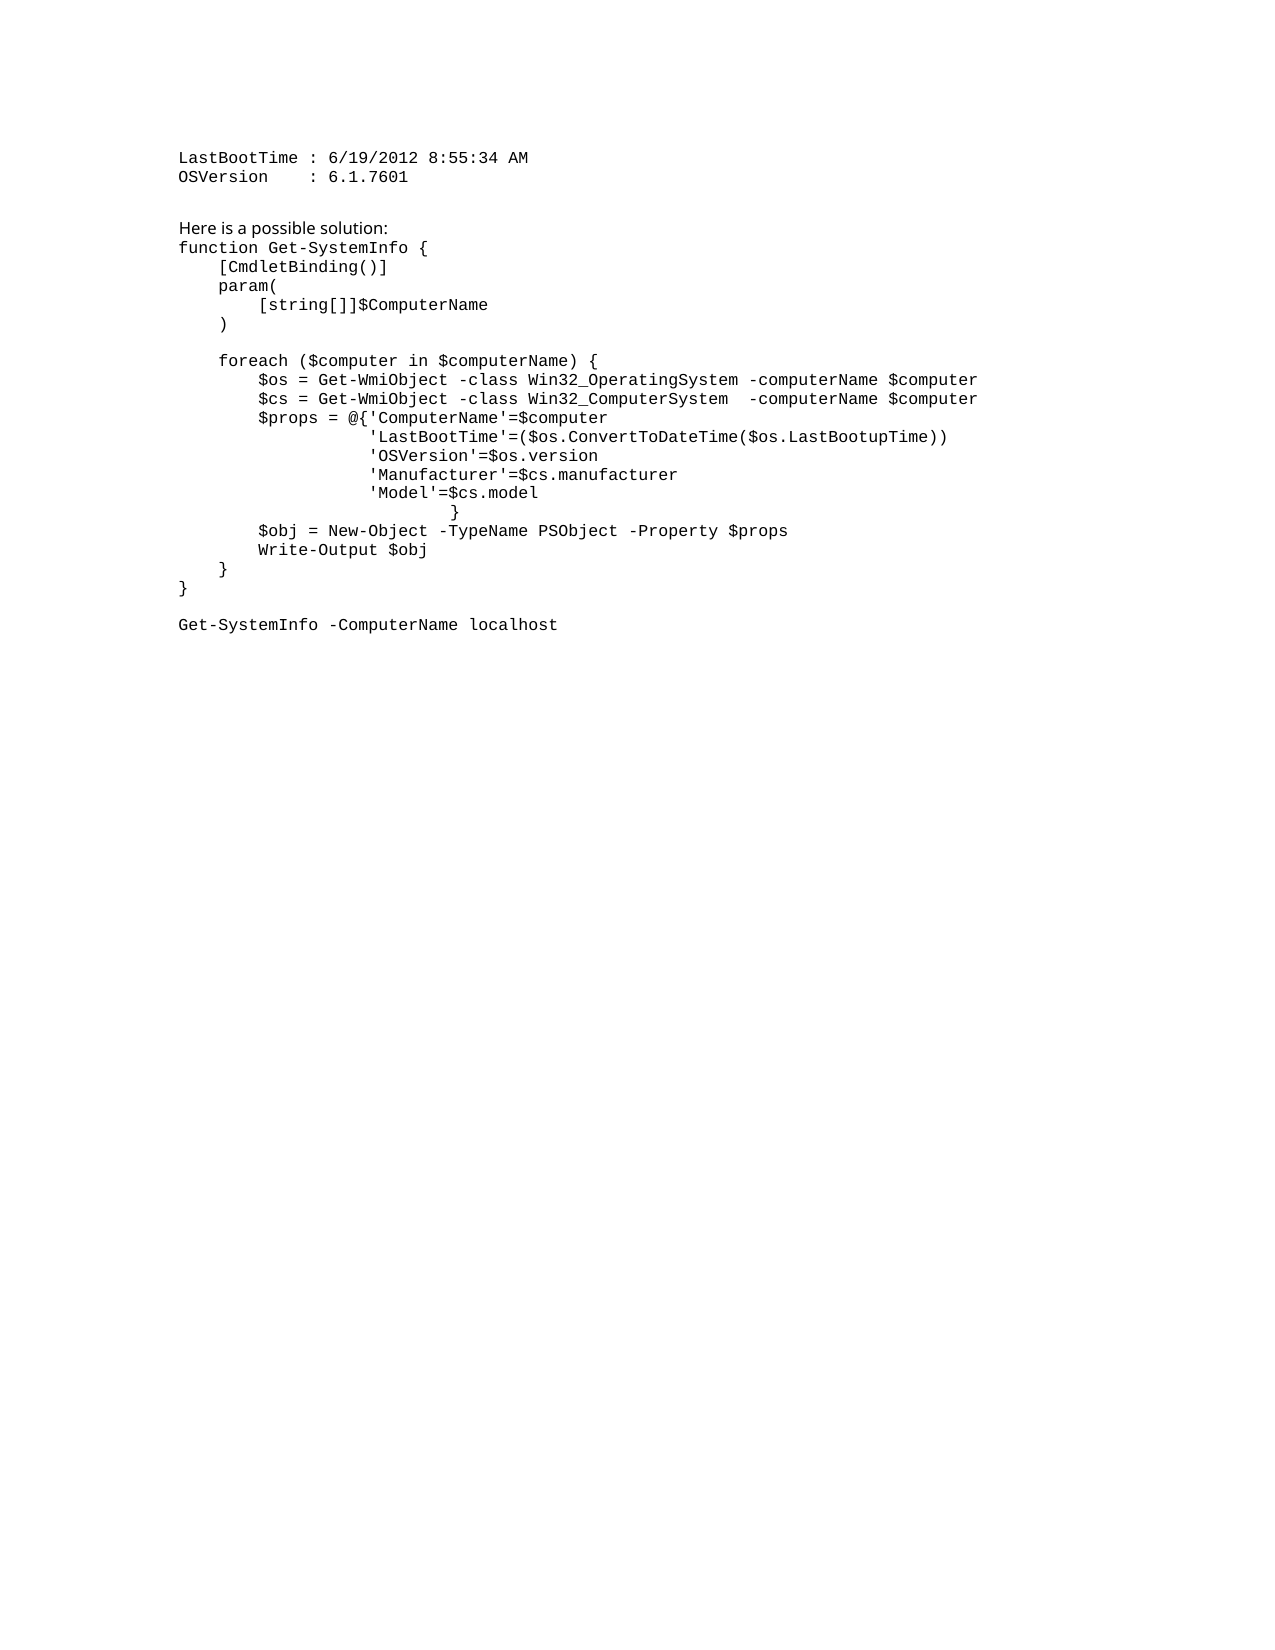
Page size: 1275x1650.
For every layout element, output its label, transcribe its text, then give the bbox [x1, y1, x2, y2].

text } [178, 504, 1125, 523]
text param( [178, 277, 1125, 296]
text function Get-SystemInfo { [178, 240, 1125, 259]
text [string[]]$ComputerName [178, 296, 1125, 315]
text Here is a possible solution: [150, 214, 1125, 240]
text 'OSVersion'=$os.version [178, 447, 1125, 466]
text 'LastBootTime'=($os.ConvertToDateTime($os.LastBootupTime)) [178, 428, 1125, 447]
text } [178, 560, 1125, 579]
text LastBootTime : 6/19/2012 8:55:34 AM [178, 150, 1125, 169]
text $obj = New-Object -TypeName PSObject -Property $props [178, 523, 1125, 541]
text $cs = Get-WmiObject -class Win32_ComputerSystem -computerName $computer [178, 391, 1125, 409]
text ) [178, 315, 1125, 334]
text OSVersion : 6.1.7601 [178, 169, 1125, 188]
text $props = @{'ComputerName'=$computer [178, 409, 1125, 428]
text [CmdletBinding()] [178, 259, 1125, 277]
text Get-SystemInfo -ComputerName localhost [178, 617, 1125, 636]
text } [178, 579, 1125, 598]
text Write-Output $obj [178, 541, 1125, 560]
text 'Model'=$cs.model [178, 485, 1125, 504]
text 'Manufacturer'=$cs.manufacturer [178, 466, 1125, 485]
text $os = Get-WmiObject -class Win32_OperatingSystem -computerName $computer [178, 372, 1125, 391]
text foreach ($computer in $computerName) { [178, 353, 1125, 372]
